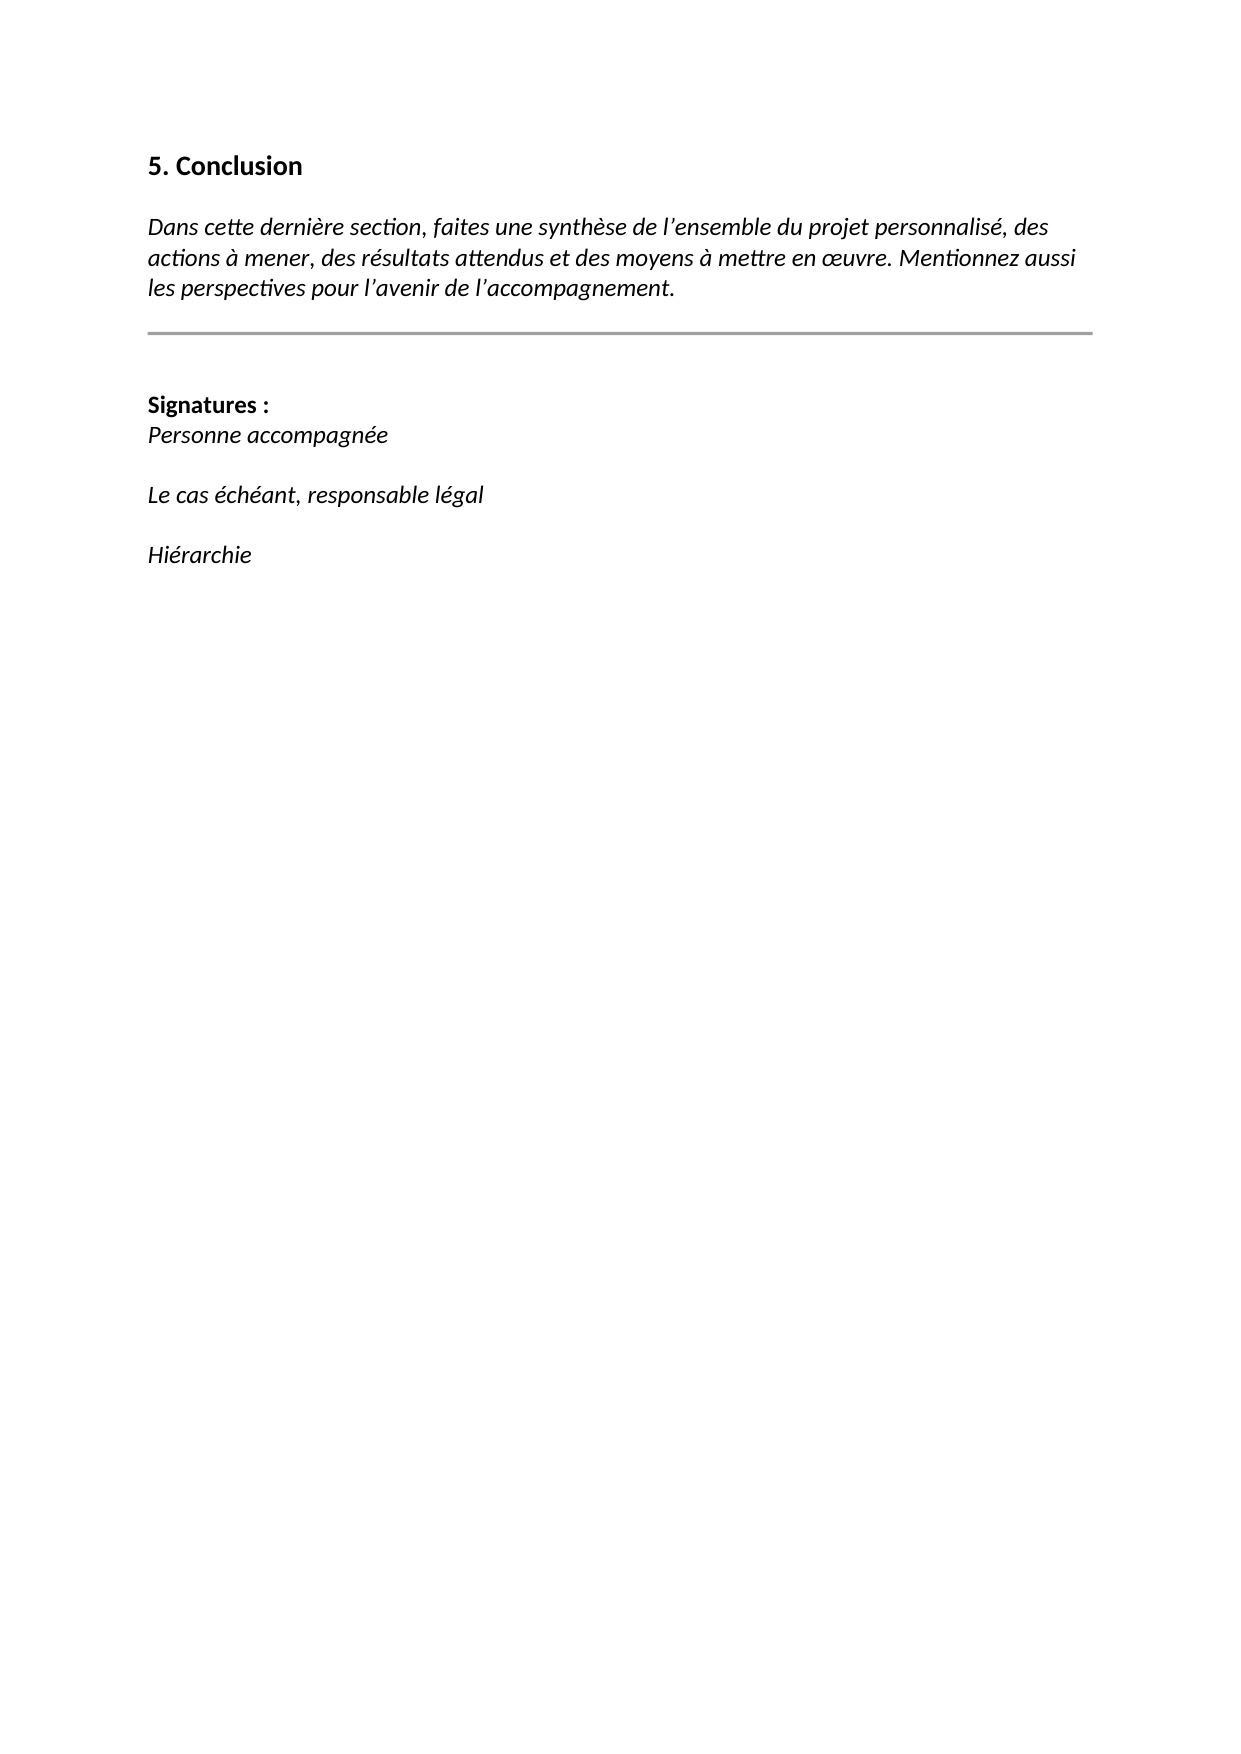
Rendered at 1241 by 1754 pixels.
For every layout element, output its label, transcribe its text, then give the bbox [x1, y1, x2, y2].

text Hiérarchie [148, 539, 1093, 569]
text 5. Conclusion [148, 148, 1093, 182]
text Dans cette dernière section, faites une synthèse de l’ensemble du projet personnalisé, des actions à mener, des résultats attendus et des moyens à mettre en œuvre. Mentionnez aussi les perspectives pour l’avenir de l’accompagnement. [148, 211, 1093, 303]
text Le cas échéant, responsable légal [148, 479, 1093, 510]
text Signatures : Personne accompagnée [148, 389, 1093, 450]
